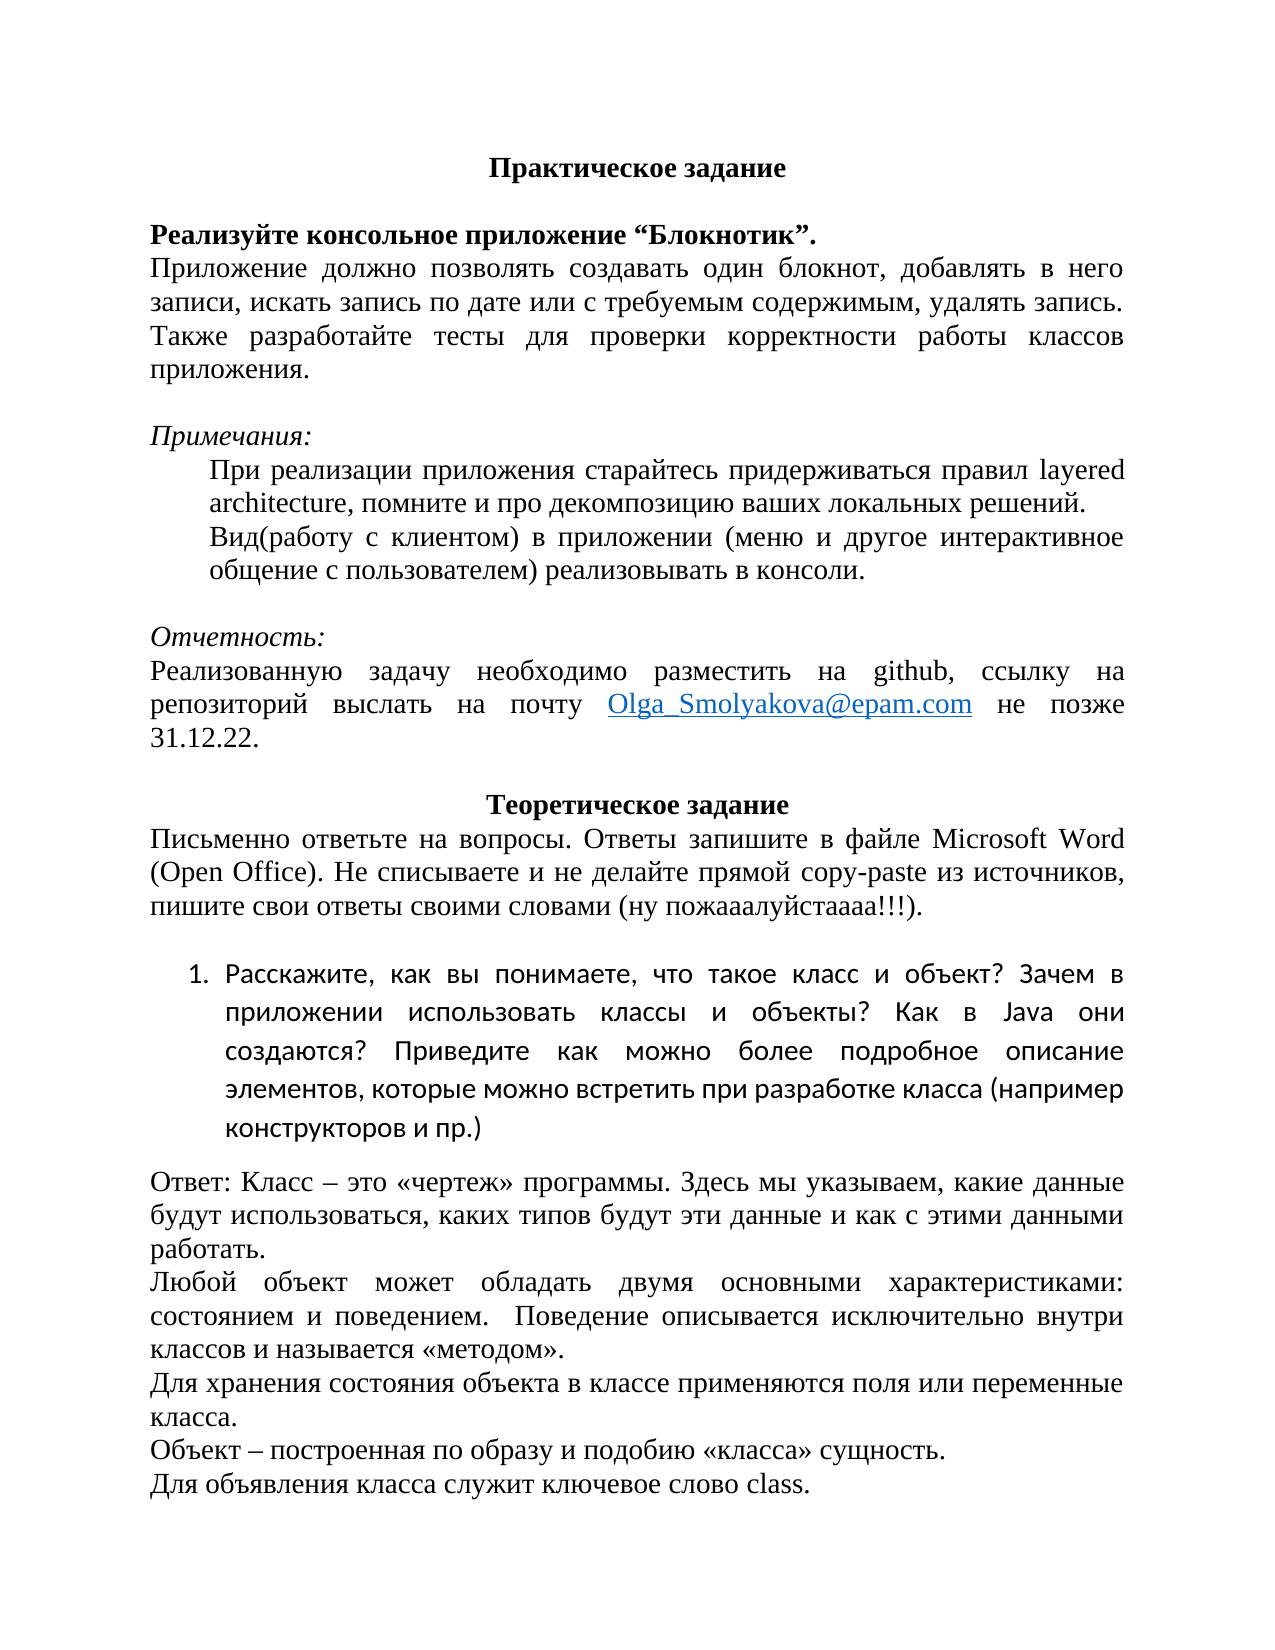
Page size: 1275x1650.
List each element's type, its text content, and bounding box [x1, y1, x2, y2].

text При реализации приложения старайтесь придерживаться правил layered architecture, помните и про декомпозицию ваших локальных решений. [209, 452, 1125, 519]
text Теоретическое задание [150, 787, 1125, 821]
text Практическое задание [150, 150, 1125, 183]
text Отчетность: [150, 619, 1125, 653]
text Письменно ответьте на вопросы. Ответы запишите в файле Microsoft Word (Open Office). Не списываете и не делайте прямой copy-paste из источников, пишите свои ответы своими словами (ну пожааалуйстаааа!!!). [150, 821, 1125, 921]
text Для хранения состояния объекта в классе применяются поля или переменные класса. [150, 1365, 1125, 1432]
text Объект – построенная по образу и подобию «класса» сущность. [150, 1432, 1125, 1466]
list Расскажите, как вы понимаете, что такое класс и объект? Зачем в приложении использовать классы и объекты? Как в Java они создаются? Приведите как можно более подробное описание элементов, которые можно встретить при разработке класса (например конструкторов и пр.) [187, 955, 1125, 1144]
text Для объявления класса служит ключевое слово class. [150, 1466, 1125, 1499]
text Реализуйте консольное приложение “Блокнотик”. [150, 217, 1125, 251]
text Примечания: [150, 418, 1125, 452]
text Приложение должно позволять создавать один блокнот, добавлять в него записи, искать запись по дате или с требуемым содержимым, удалять запись. Также разработайте тесты для проверки корректности работы классов приложения. [150, 251, 1125, 385]
text Вид(работу с клиентом) в приложении (меню и другое интерактивное общение с пользователем) реализовывать в консоли. [209, 519, 1125, 586]
text Любой объект может обладать двумя основными характеристиками: состоянием и поведением. Поведение описывается исключительно внутри классов и называется «методом». [150, 1264, 1125, 1365]
text Реализованную задачу необходимо разместить на github, ссылку на репозиторий выслать на почту Olga_Smolyakova@epam.com не позже 31.12.22. [150, 653, 1125, 754]
text Ответ: Класс – это «чертеж» программы. Здесь мы указываем, какие данные будут использоваться, каких типов будут эти данные и как с этими данными работать. [150, 1164, 1125, 1264]
